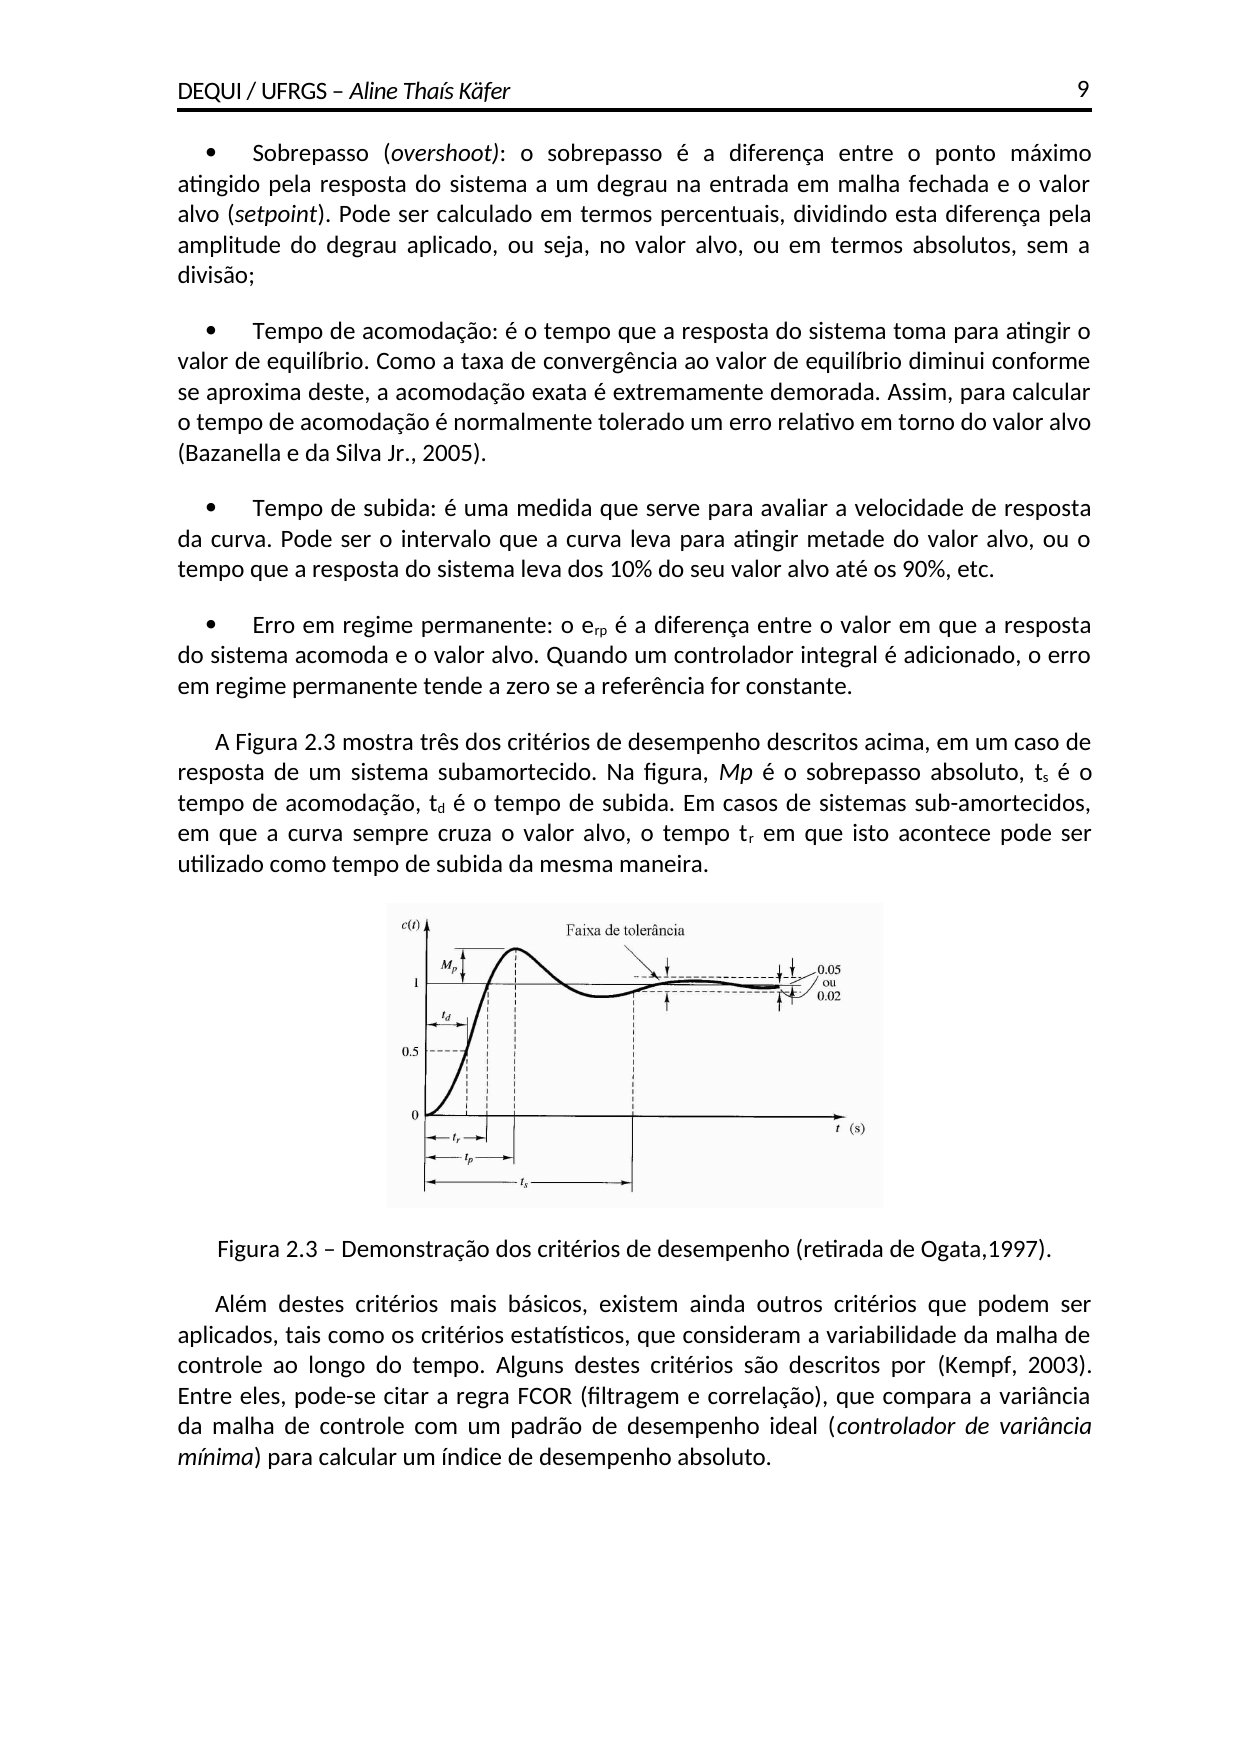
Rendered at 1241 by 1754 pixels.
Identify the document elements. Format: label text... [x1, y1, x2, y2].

text A Figura 2.3 mostra três dos critérios de desempenho descritos acima, em um caso de resposta de um sistema subamortecido. Na figura, Mp é o sobrepasso absoluto, ts é o tempo de acomodação, td é o tempo de subida. Em casos de sistemas sub-amortecidos, em que a curva sempre cruza o valor alvo, o tempo tr em que isto acontece pode ser utilizado como tempo de subida da mesma maneira. [177, 726, 1092, 878]
text Figura 2.3 – Demonstração dos critérios de desempenho (retirada de Ogata,1997). [177, 1233, 1092, 1263]
list Tempo de acomodação: é o tempo que a resposta do sistema toma para atingir o valor de equilíbrio. Como a taxa de convergência ao valor de equilíbrio diminui conforme se aproxima deste, a acomodação exata é extremamente demorada. Assim, para calcular o tempo de acomodação é normalmente tolerado um erro relativo em torno do valor alvo (Bazanella e da Silva Jr., 2005). [177, 315, 1092, 467]
list Erro em regime permanente: o erp é a diferença entre o valor em que a resposta do sistema acomoda e o valor alvo. Quando um controlador integral é adicionado, o erro em regime permanente tende a zero se a referência for constante. [177, 609, 1092, 701]
list Tempo de subida: é uma medida que serve para avaliar a velocidade de resposta da curva. Pode ser o intervalo que a curva leva para atingir metade do valor alvo, ou o tempo que a resposta do sistema leva dos 10% do seu valor alvo até os 90%, etc. [177, 492, 1092, 584]
list Sobrepasso (overshoot): o sobrepasso é a diferença entre o ponto máximo atingido pela resposta do sistema a um degrau na entrada em malha fechada e o valor alvo (setpoint). Pode ser calculado em termos percentuais, dividindo esta diferença pela amplitude do degrau aplicado, ou seja, no valor alvo, ou em termos absolutos, sem a divisão; [177, 137, 1092, 290]
picture [386, 903, 884, 1208]
text Além destes critérios mais básicos, existem ainda outros critérios que podem ser aplicados, tais como os critérios estatísticos, que consideram a variabilidade da malha de controle ao longo do tempo. Alguns destes critérios são descritos por (Kempf, 2003). Entre eles, pode-se citar a regra FCOR (filtragem e correlação), que compara a variância da malha de controle com um padrão de desempenho ideal (controlador de variância mínima) para calcular um índice de desempenho absoluto. [177, 1288, 1092, 1472]
